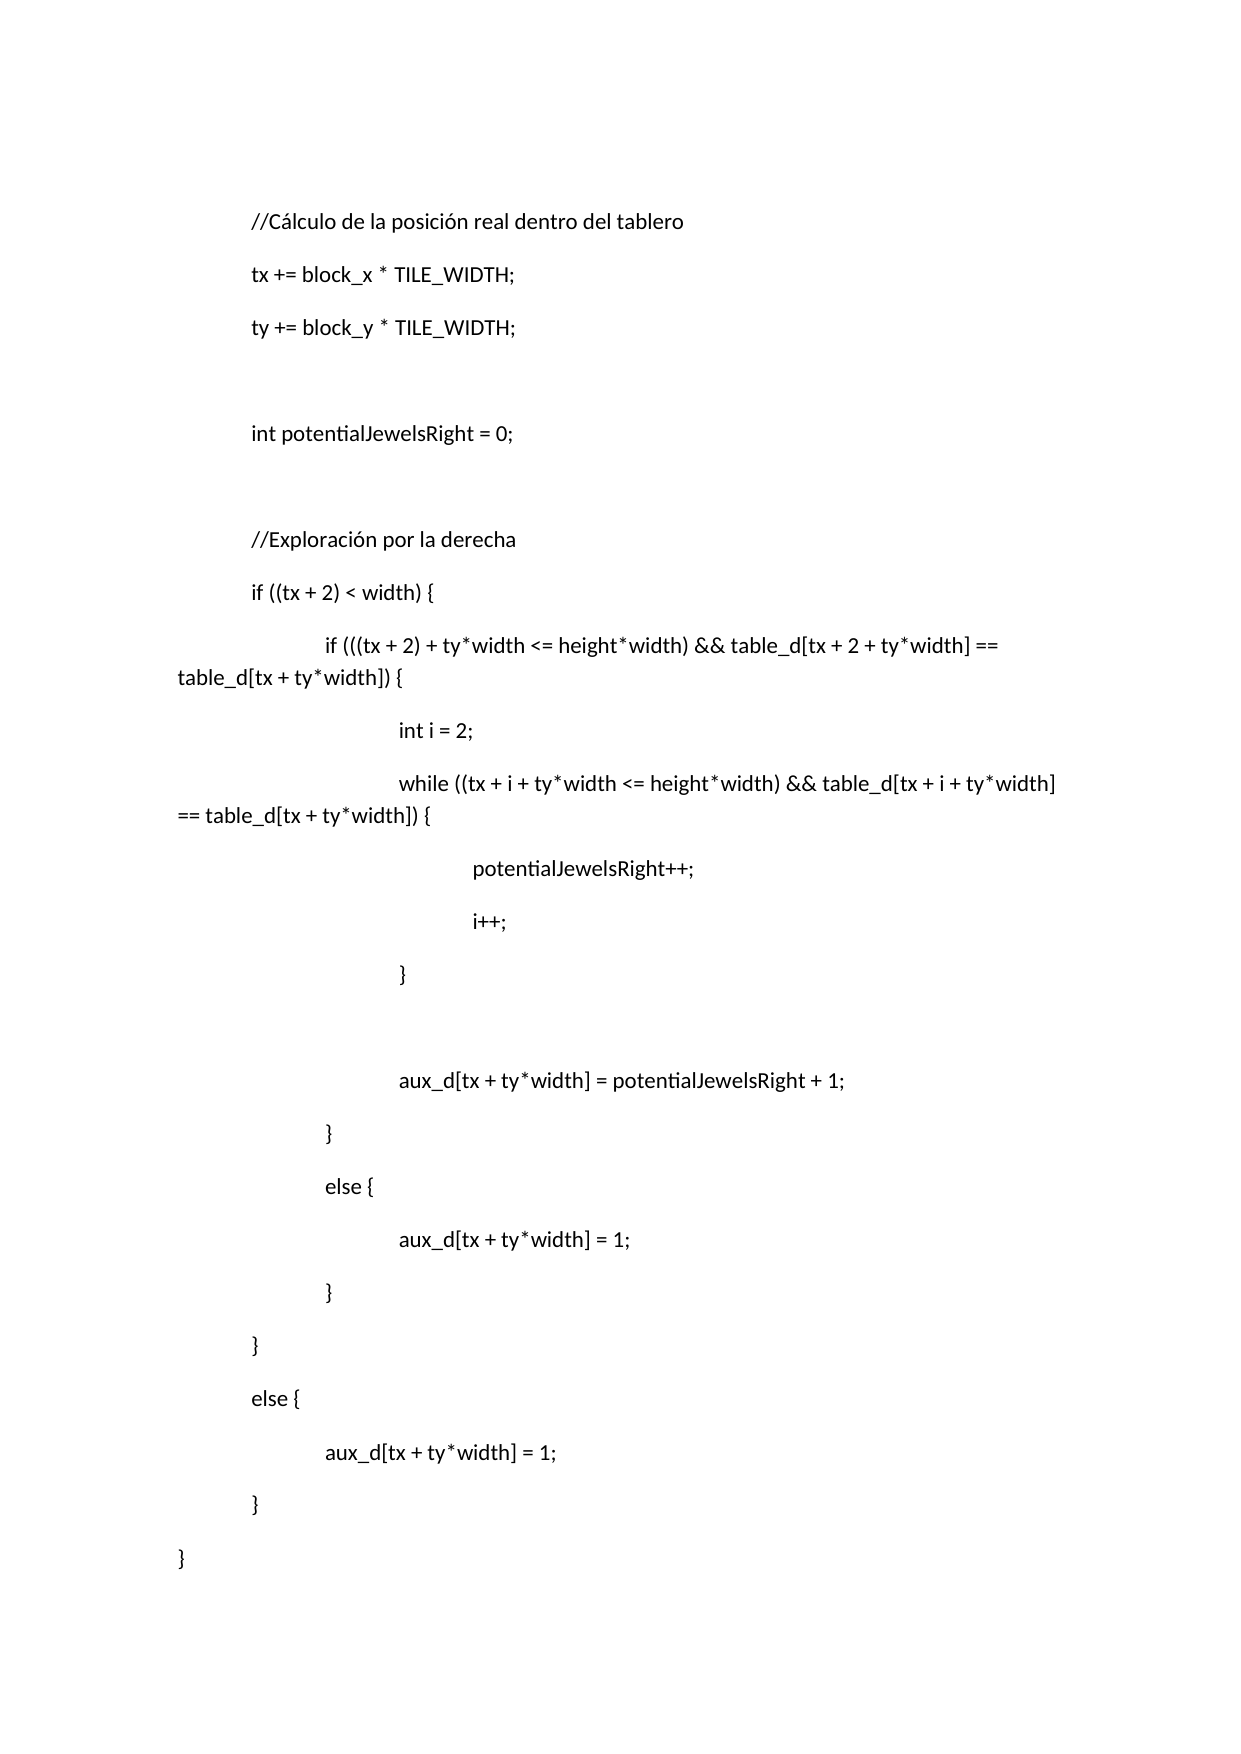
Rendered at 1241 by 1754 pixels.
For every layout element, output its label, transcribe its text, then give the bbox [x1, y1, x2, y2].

text potentialJewelsRight++; [177, 854, 1063, 882]
text aux_d[tx + ty*width] = 1; [177, 1438, 1063, 1466]
text } [177, 1278, 1063, 1307]
text while ((tx + i + ty*width <= height*width) && table_d[tx + i + ty*width] == table_d[tx + ty*width]) { [177, 769, 1063, 829]
text aux_d[tx + ty*width] = potentialJewelsRight + 1; [177, 1066, 1063, 1094]
text else { [177, 1172, 1063, 1201]
text } [177, 1544, 1063, 1572]
text } [177, 1119, 1063, 1147]
text int i = 2; [177, 716, 1063, 744]
text i++; [177, 907, 1063, 935]
text tx += block_x * TILE_WIDTH; [177, 260, 1063, 288]
text } [177, 1491, 1063, 1519]
text else { [177, 1384, 1063, 1413]
text } [177, 960, 1063, 988]
text //Exploración por la derecha [177, 525, 1063, 553]
text //Cálculo de la posición real dentro del tablero [177, 207, 1063, 235]
text } [177, 1332, 1063, 1359]
text aux_d[tx + ty*width] = 1; [177, 1226, 1063, 1253]
text ty += block_y * TILE_WIDTH; [177, 313, 1063, 341]
text int potentialJewelsRight = 0; [177, 419, 1063, 447]
text if (((tx + 2) + ty*width <= height*width) && table_d[tx + 2 + ty*width] == table_d[tx + ty*width]) { [177, 631, 1063, 691]
text if ((tx + 2) < width) { [177, 578, 1063, 606]
